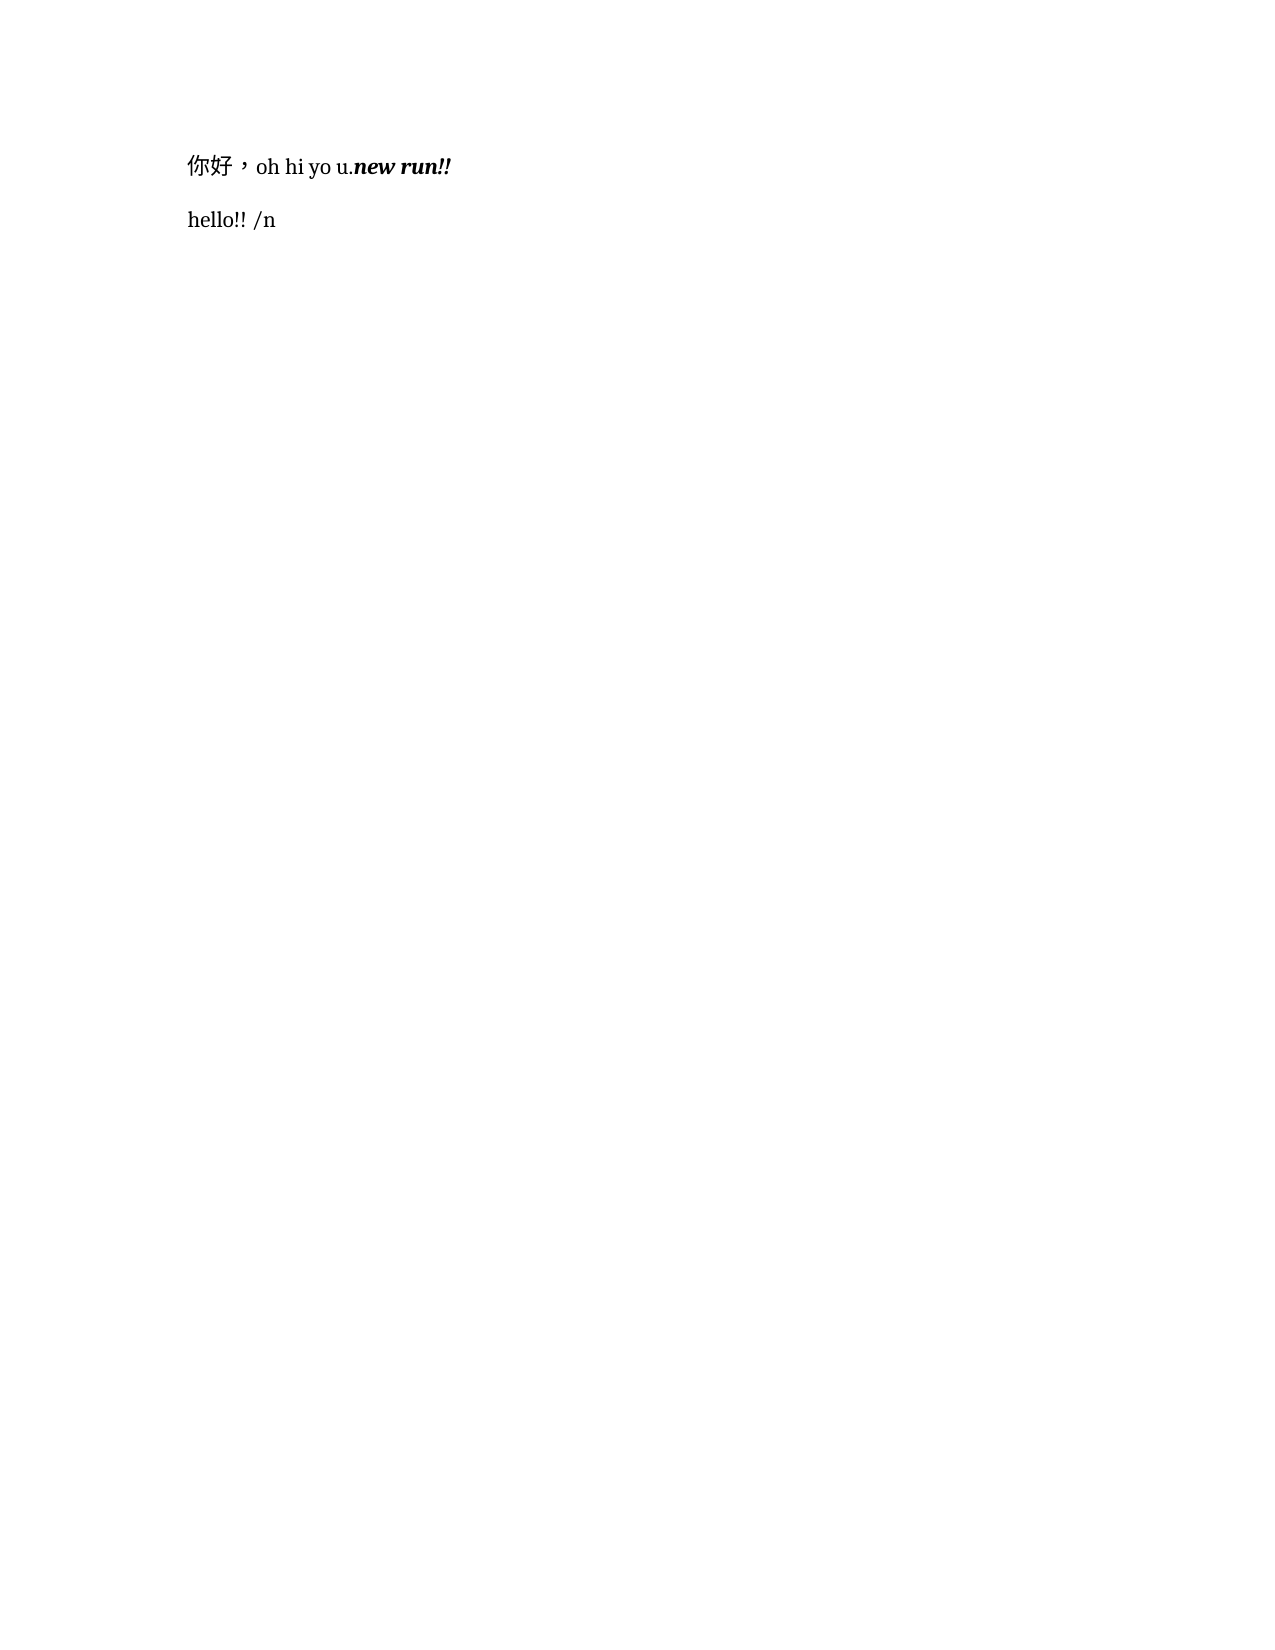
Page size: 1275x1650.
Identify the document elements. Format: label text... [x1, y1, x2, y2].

text hello!! /n [187, 207, 1087, 233]
text 你好，oh hi yo u.new run!! [187, 150, 1087, 181]
